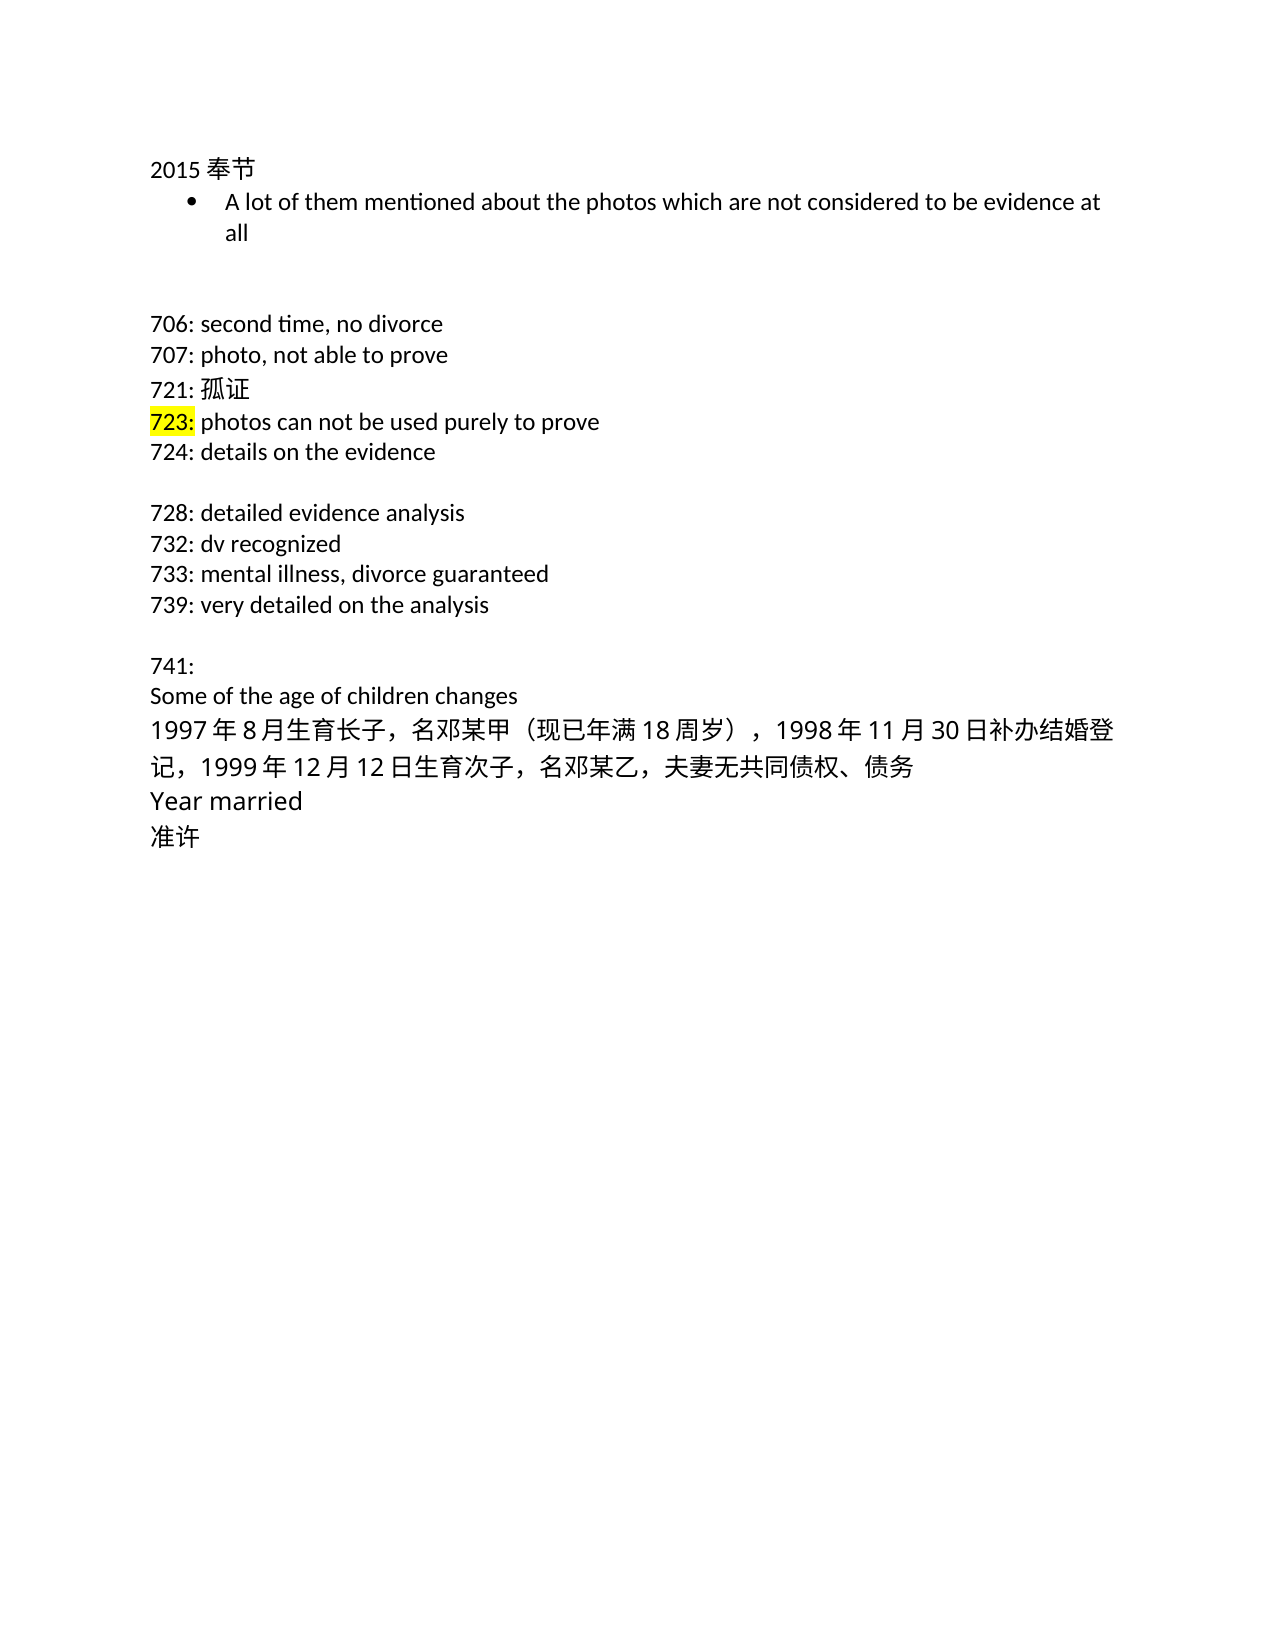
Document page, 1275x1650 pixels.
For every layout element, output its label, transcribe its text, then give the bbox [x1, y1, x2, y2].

text 准许 [150, 817, 1125, 854]
text 741: [150, 650, 1125, 680]
text 732: dv recognized [150, 528, 1125, 558]
text Some of the age of children changes [150, 680, 1125, 711]
text 707: photo, not able to prove [150, 339, 1125, 369]
text 723: photos can not be used purely to prove [195, 406, 1125, 436]
text 728: detailed evidence analysis [150, 497, 1125, 528]
text 2015奉节 [150, 150, 1125, 186]
text Year married [150, 783, 1125, 817]
text 1997年8月生育长子，名邓某甲（现已年满18周岁），1998年11月30日补办结婚登记，1999年12月12日生育次子，名邓某乙，夫妻无共同债权、债务 [150, 711, 1125, 783]
text 733: mental illness, divorce guaranteed [150, 558, 1125, 589]
text 724: details on the evidence [150, 436, 1125, 467]
text 739: very detailed on the analysis [150, 589, 1125, 619]
list A lot of them mentioned about the photos which are not considered to be evidence at all [187, 186, 1125, 247]
text 706: second time, no divorce [150, 308, 1125, 339]
text 721: 孤证 [150, 369, 1125, 406]
